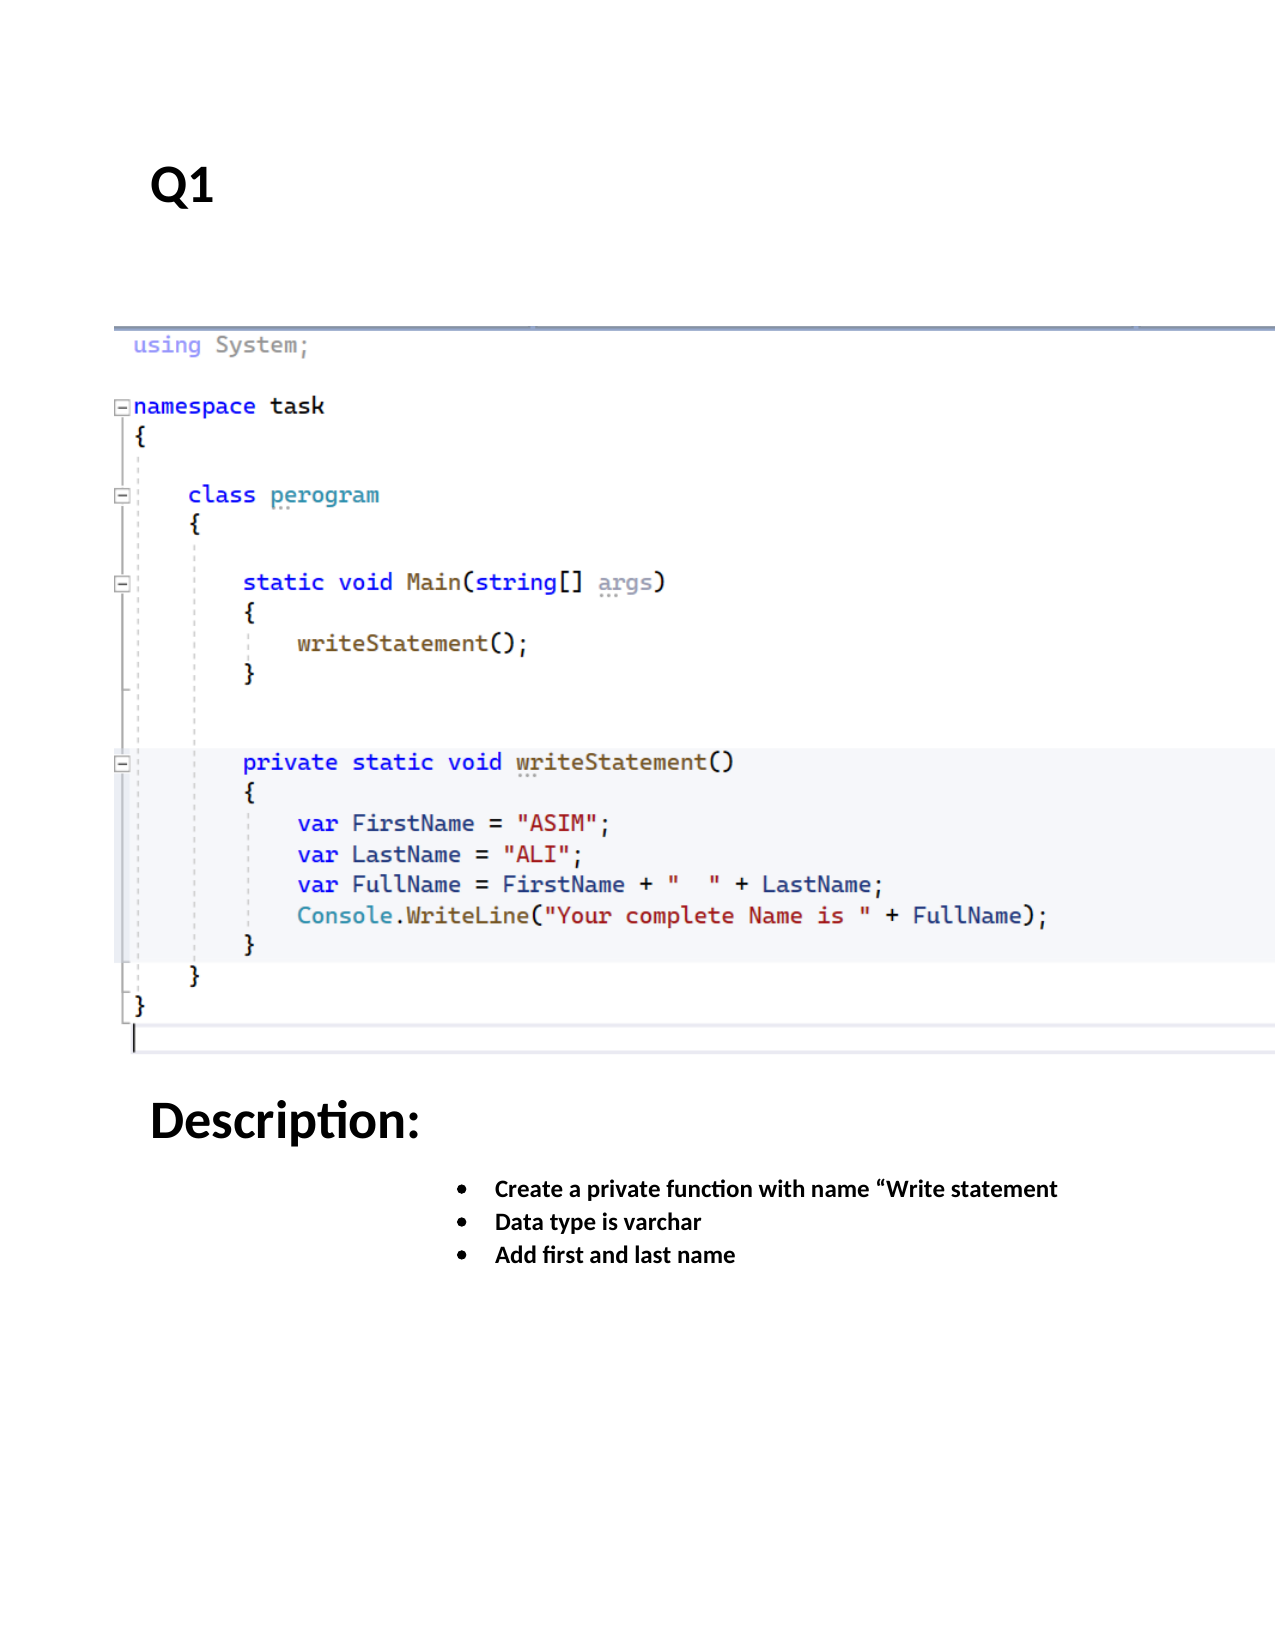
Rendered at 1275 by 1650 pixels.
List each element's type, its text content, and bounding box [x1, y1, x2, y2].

list Add first and last name [457, 1239, 1125, 1270]
list Data type is varchar [457, 1206, 1125, 1237]
list Create a private function with name “Write statement [457, 1173, 1125, 1204]
text Description: [150, 1059, 1125, 1152]
text Q1 [150, 150, 1125, 216]
picture [114, 326, 1275, 1059]
